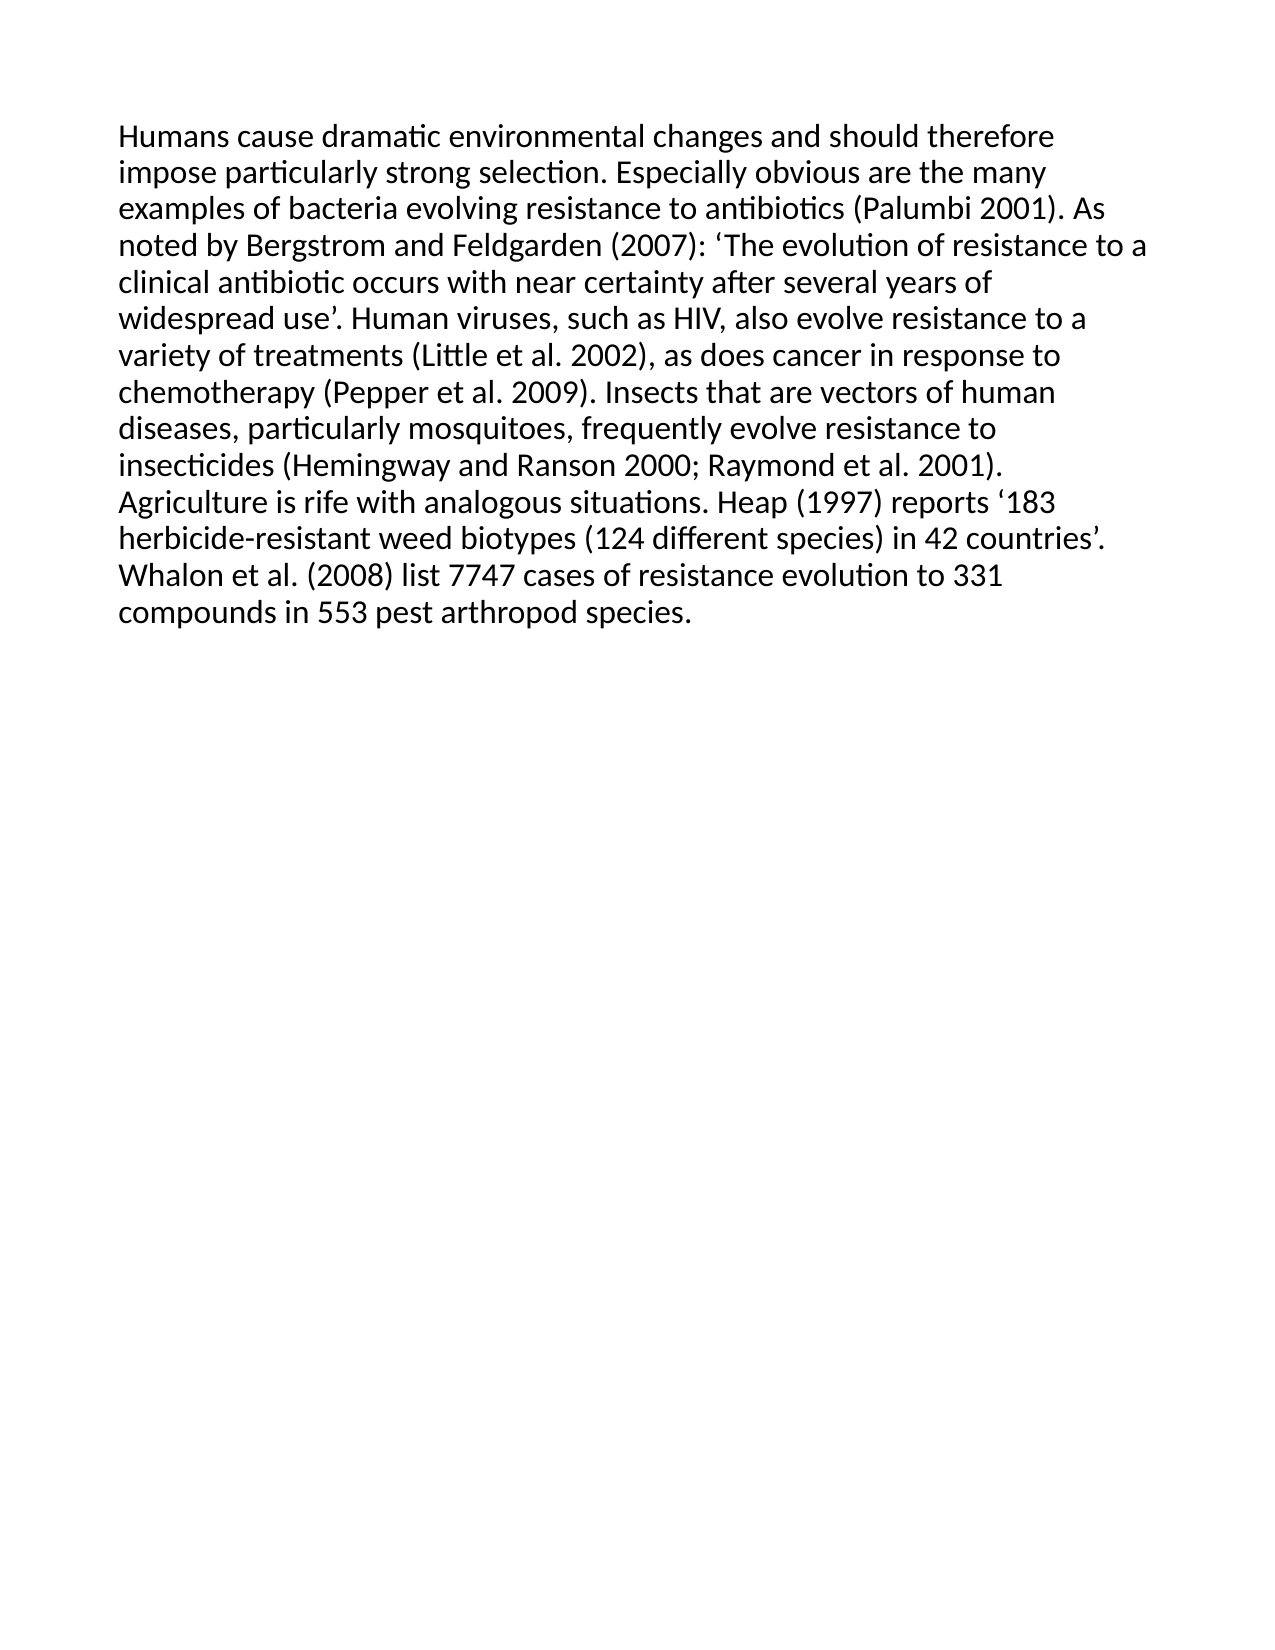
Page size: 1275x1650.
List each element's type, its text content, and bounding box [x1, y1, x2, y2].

title Humans cause dramatic environmental changes and should therefore impose particularly strong selection. Especially obvious are the many examples of bacteria evolving resistance to antibiotics (Palumbi 2001). As noted by Bergstrom and Feldgarden (2007): ‘The evolution of resistance to a clinical antibiotic occurs with near certainty after several years of widespread use’. Human viruses, such as HIV, also evolve resistance to a variety of treatments (Little et al. 2002), as does cancer in response to chemotherapy (Pepper et al. 2009). Insects that are vectors of human diseases, particularly mosquitoes, frequently evolve resistance to insecticides (Hemingway and Ranson 2000; Raymond et al. 2001). Agriculture is rife with analogous situations. Heap (1997) reports ‘183 herbicide-resistant weed biotypes (124 different species) in 42 countries’. Whalon et al. (2008) list 7747 cases of resistance evolution to 331 compounds in 553 pest arthropod species. [118, 118, 1157, 631]
